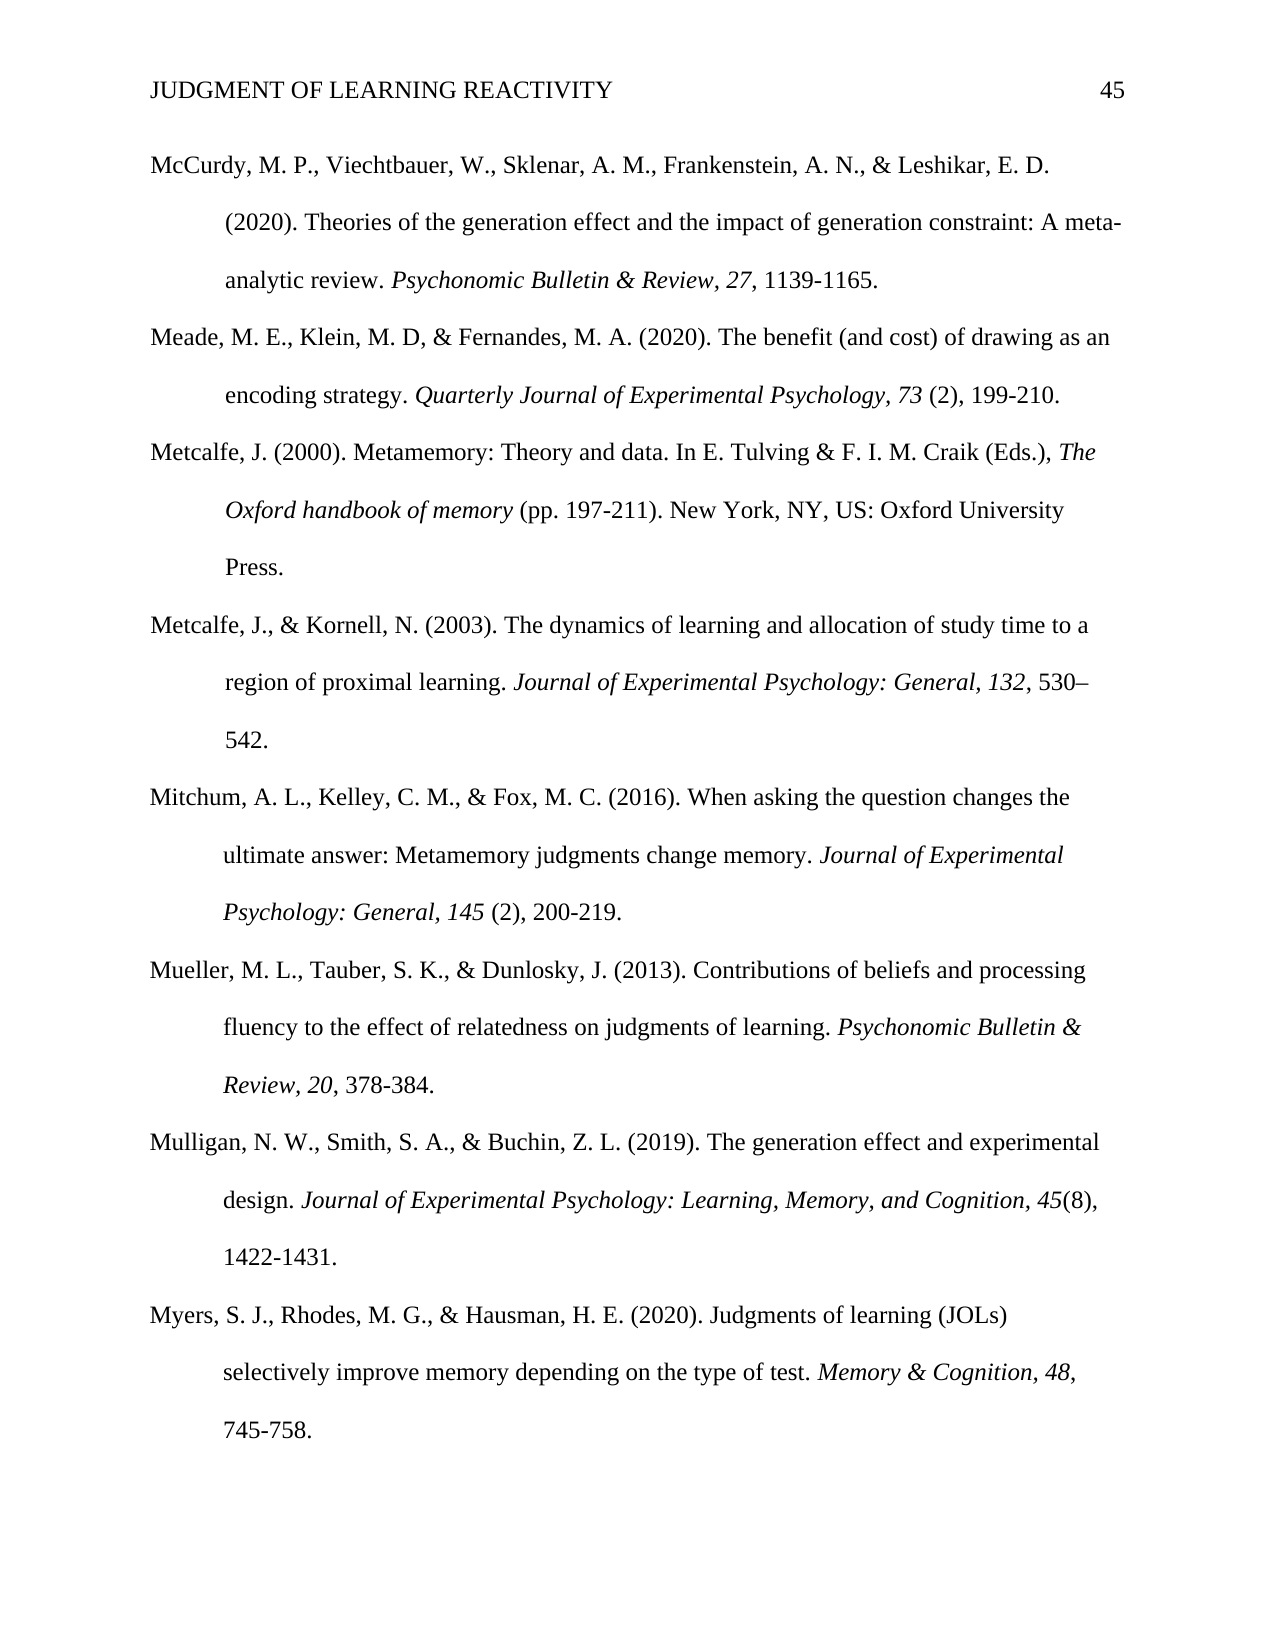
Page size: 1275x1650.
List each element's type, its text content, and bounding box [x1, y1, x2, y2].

text Mulligan, N. W., Smith, S. A., & Buchin, Z. L. (2019). The generation effect and experimental design. Journal of Experimental Psychology: Learning, Memory, and Cognition, 45(8), 1422-1431. [149, 1127, 1106, 1271]
text McCurdy, M. P., Viechtbauer, W., Sklenar, A. M., Frankenstein, A. N., & Leshikar, E. D. (2020). Theories of the generation effect and the impact of generation constraint: A meta-analytic review. Psychonomic Bulletin & Review, 27, 1139-1165. [150, 150, 1125, 294]
text Mitchum, A. L., Kelley, C. M., & Fox, M. C. (2016). When asking the question changes the ultimate answer: Metamemory judgments change memory. Journal of Experimental Psychology: General, 145 (2), 200-219. [149, 782, 1106, 926]
text Meade, M. E., Klein, M. D, & Fernandes, M. A. (2020). The benefit (and cost) of drawing as an encoding strategy. Quarterly Journal of Experimental Psychology, 73 (2), 199-210. [150, 322, 1125, 409]
text Mueller, M. L., Tauber, S. K., & Dunlosky, J. (2013). Contributions of beliefs and processing fluency to the effect of relatedness on judgments of learning. Psychonomic Bulletin & Review, 20, 378-384. [149, 955, 1106, 1099]
text Metcalfe, J. (2000). Metamemory: Theory and data. In E. Tulving & F. I. M. Craik (Eds.), The Oxford handbook of memory (pp. 197-211). New York, NY, US: Oxford University Press. [150, 437, 1125, 581]
text Myers, S. J., Rhodes, M. G., & Hausman, H. E. (2020). Judgments of learning (JOLs) selectively improve memory depending on the type of test. Memory & Cognition, 48, 745-758. [149, 1300, 1106, 1444]
text Metcalfe, J., & Kornell, N. (2003). The dynamics of learning and allocation of study time to a region of proximal learning. Journal of Experimental Psychology: General, 132, 530–542. [150, 610, 1125, 754]
